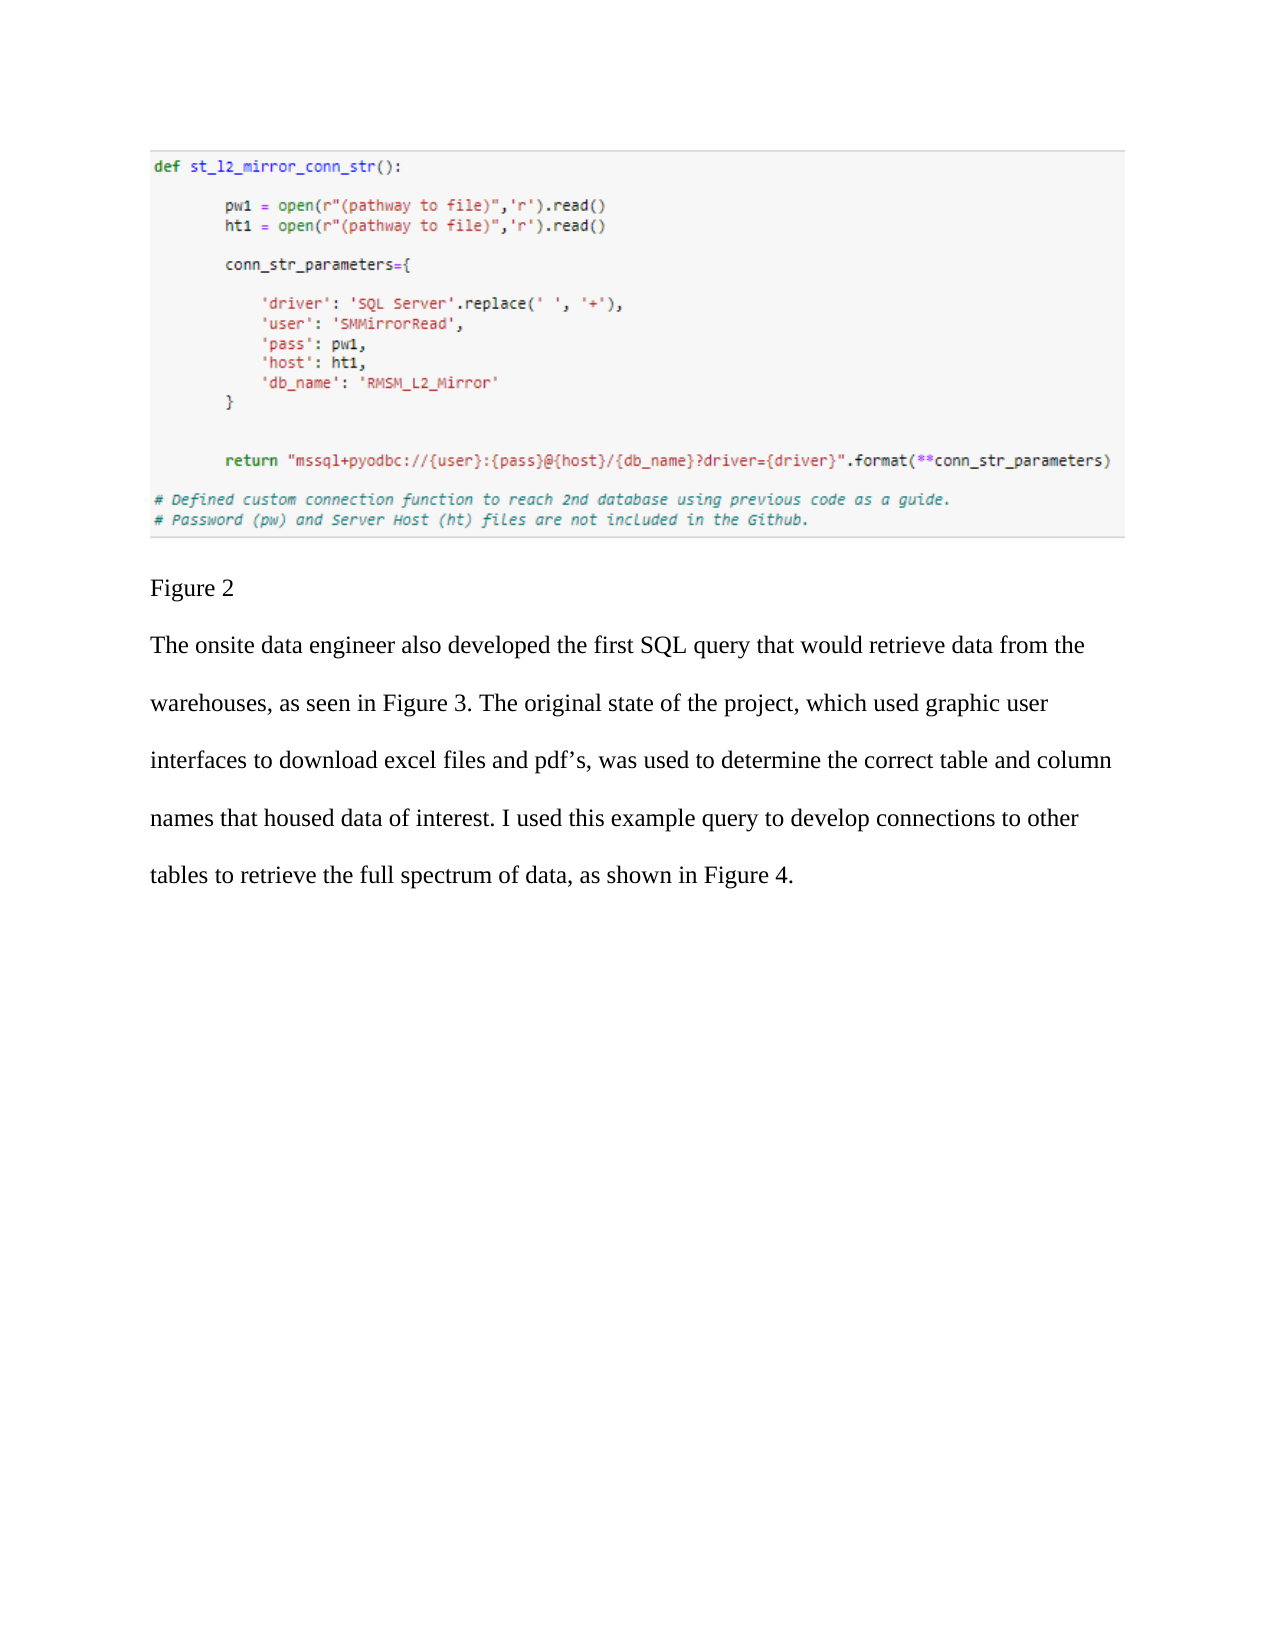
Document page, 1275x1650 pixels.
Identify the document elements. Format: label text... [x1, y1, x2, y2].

text The onsite data engineer also developed the first SQL query that would retrieve data from the warehouses, as seen in Figure 3. The original state of the project, which used graphic user interfaces to download excel files and pdf’s, was used to determine the correct table and column names that housed data of interest. I used this example query to develop connections to other tables to retrieve the full spectrum of data, as shown in Figure 4. [150, 630, 1125, 889]
picture [150, 150, 1125, 544]
